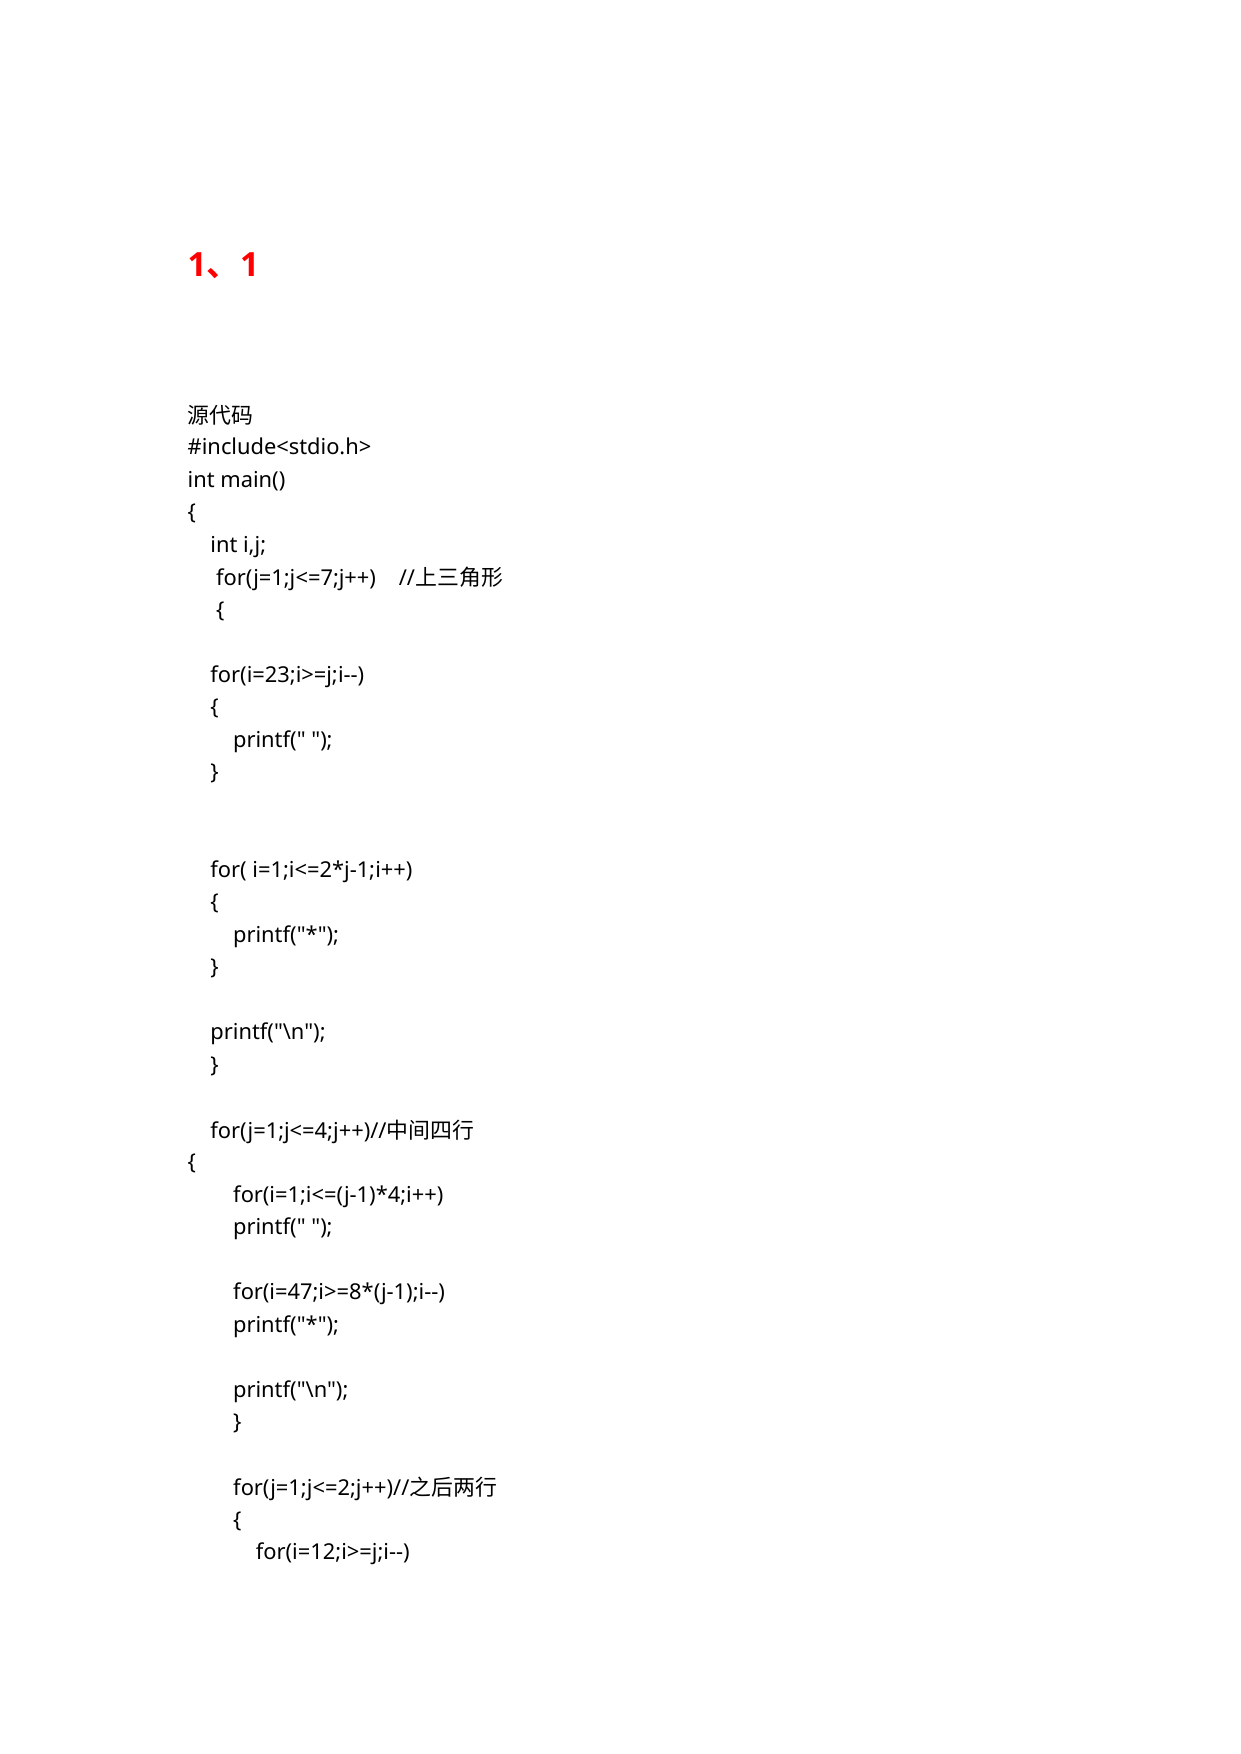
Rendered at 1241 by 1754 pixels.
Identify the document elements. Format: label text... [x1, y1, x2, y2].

text for(i=47;i>=8*(j-1);i--) [187, 1275, 1053, 1307]
text } [187, 950, 1053, 982]
text printf(" "); [187, 722, 1053, 755]
text #include<stdio.h> [187, 430, 1053, 462]
text { [187, 1145, 1053, 1177]
text printf(" "); [187, 1210, 1053, 1242]
text for(i=23;i>=j;i--) [187, 657, 1053, 690]
text for(j=1;j<=4;j++)//中间四行 [187, 1112, 1053, 1145]
text printf("*"); [187, 1307, 1053, 1340]
text int i,j; [187, 527, 1053, 560]
text printf("\n"); [187, 1015, 1053, 1047]
text } [187, 1047, 1053, 1080]
text for(i=12;i>=j;i--) [187, 1535, 1053, 1567]
text { [187, 495, 1053, 527]
text for(j=1;j<=7;j++) //上三角形 [187, 560, 1053, 592]
text printf("*"); [187, 917, 1053, 950]
text } [187, 755, 1053, 787]
text printf("\n"); [187, 1372, 1053, 1405]
text { [187, 592, 1053, 625]
text 源代码 [187, 397, 1053, 430]
text } [187, 1405, 1053, 1437]
text for(j=1;j<=2;j++)//之后两行 [187, 1470, 1053, 1502]
text { [187, 885, 1053, 917]
text for( i=1;i<=2*j-1;i++) [187, 852, 1053, 885]
text { [187, 690, 1053, 722]
subtitle 1、1 [187, 230, 1053, 295]
text for(i=1;i<=(j-1)*4;i++) [187, 1177, 1053, 1210]
text int main() [187, 462, 1053, 495]
text { [187, 1502, 1053, 1535]
